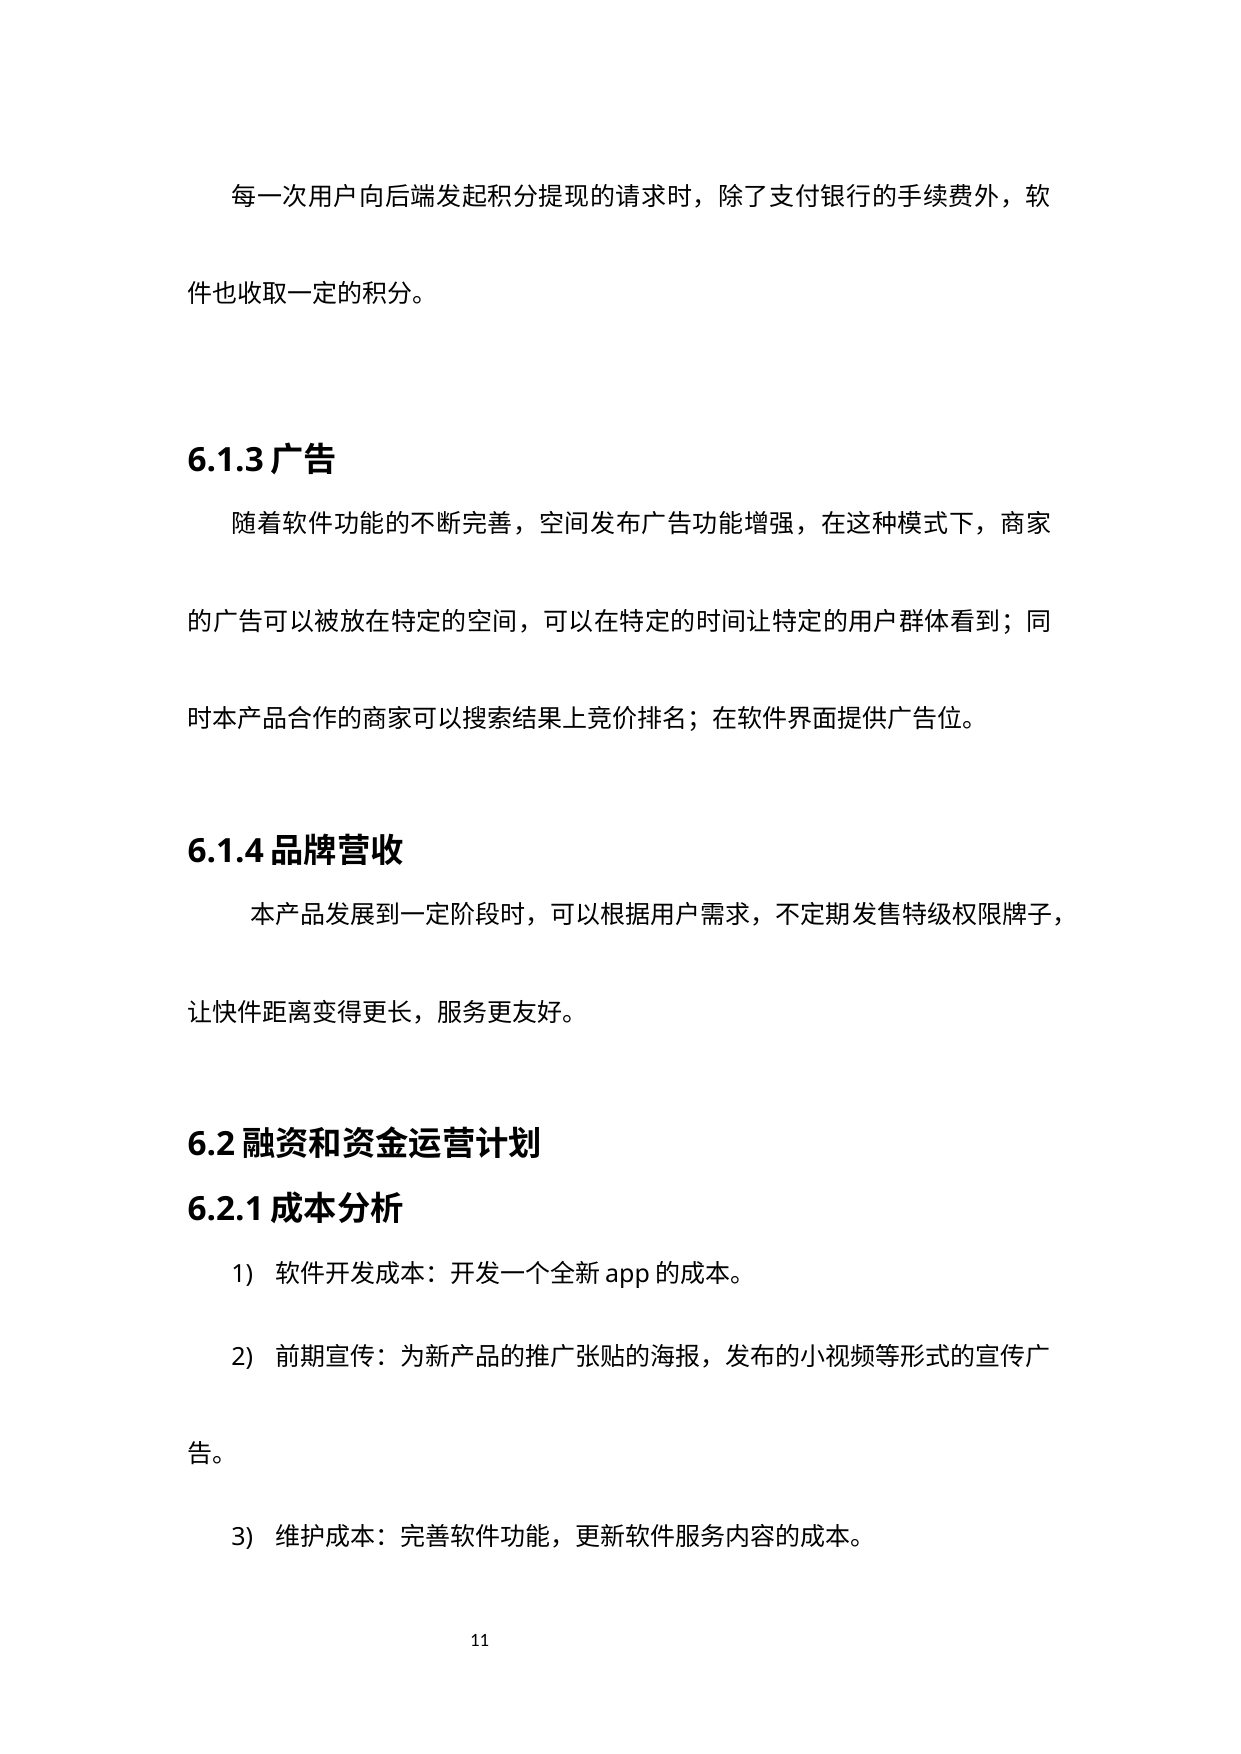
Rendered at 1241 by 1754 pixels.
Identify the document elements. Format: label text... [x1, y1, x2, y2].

list 每一次用户向后端发起积分提现的请求时，除了支付银行的手续费外，软件也收取一定的积分。 [187, 162, 1053, 324]
text 本产品发展到一定阶段时，可以根据用户需求，不定期发售特级权限牌子，让快件距离变得更长，服务更友好。 [187, 880, 1053, 1043]
list 6.1.4品牌营收 [187, 815, 1053, 880]
list 6.2融资和资金运营计划 [187, 1109, 1053, 1174]
list 6.2.1成本分析 [187, 1174, 1053, 1239]
list 6.1.3广告 [187, 424, 1053, 489]
list 软件开发成本：开发一个全新app的成本。 [187, 1239, 1053, 1304]
list 随着软件功能的不断完善，空间发布广告功能增强，在这种模式下，商家的广告可以被放在特定的空间，可以在特定的时间让特定的用户群体看到；同时本产品合作的商家可以搜索结果上竞价排名；在软件界面提供广告位。 [187, 489, 1053, 749]
list 前期宣传：为新产品的推广张贴的海报，发布的小视频等形式的宣传广告。 [187, 1322, 1053, 1484]
list 维护成本：完善软件功能，更新软件服务内容的成本。 [187, 1502, 1053, 1567]
